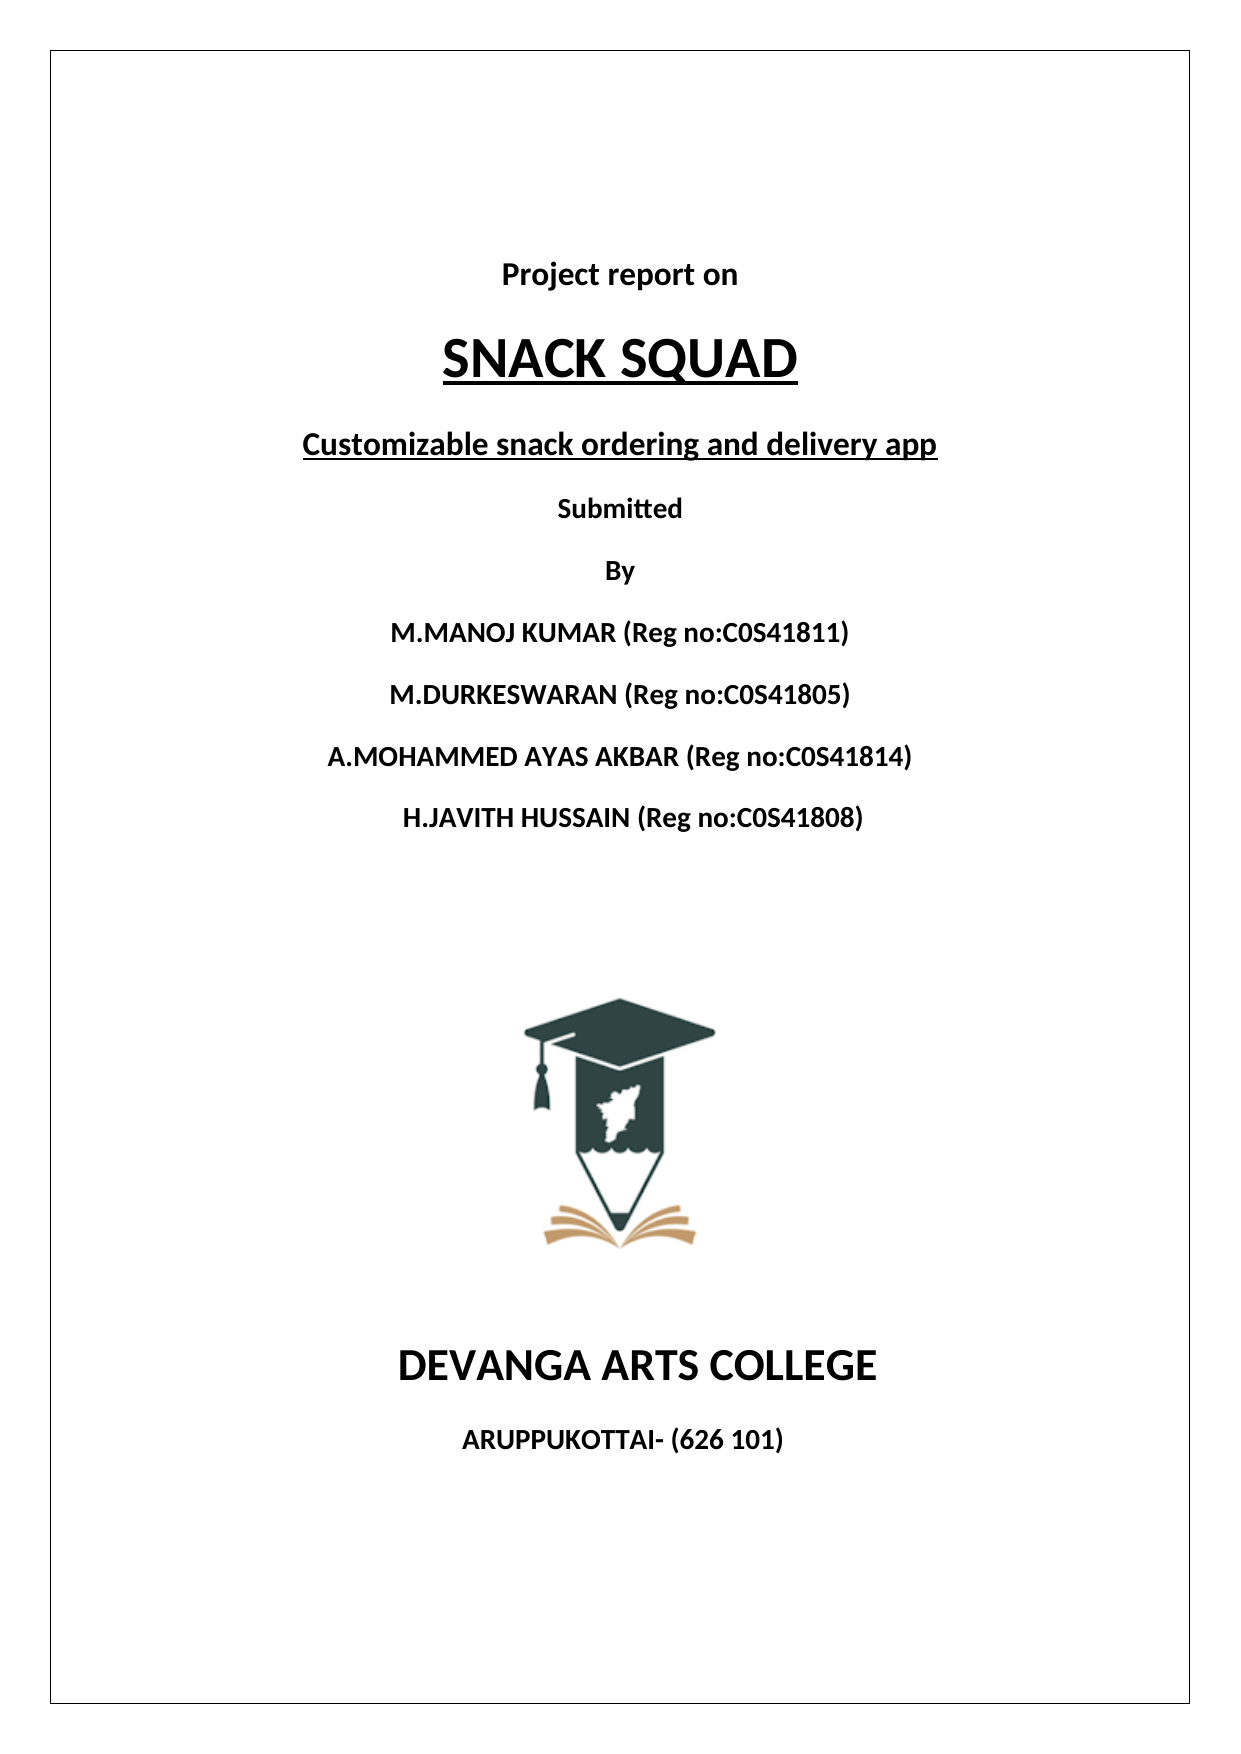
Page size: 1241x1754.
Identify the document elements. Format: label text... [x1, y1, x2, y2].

text SNACK SQUAD [150, 320, 1090, 392]
text M.MANOJ KUMAR (Reg no:C0S41811) [150, 614, 1090, 650]
text M.DURKESWARAN (Reg no:C0S41805) [150, 676, 1090, 712]
text By [150, 552, 1090, 588]
text Project report on [150, 253, 1090, 293]
text Submitted [150, 491, 1090, 526]
text Customizable snack ordering and delivery app [150, 423, 1090, 464]
text DEVANGA ARTS COLLEGE [150, 1336, 1090, 1392]
picture [432, 936, 808, 1312]
text A.MOHAMMED AYAS AKBAR (Reg no:C0S41814) [150, 738, 1090, 773]
text ARUPPUKOTTAI- (626 101) [225, 1421, 1090, 1457]
text H.JAVITH HUSSAIN (Reg no:C0S41808) [150, 799, 1090, 835]
